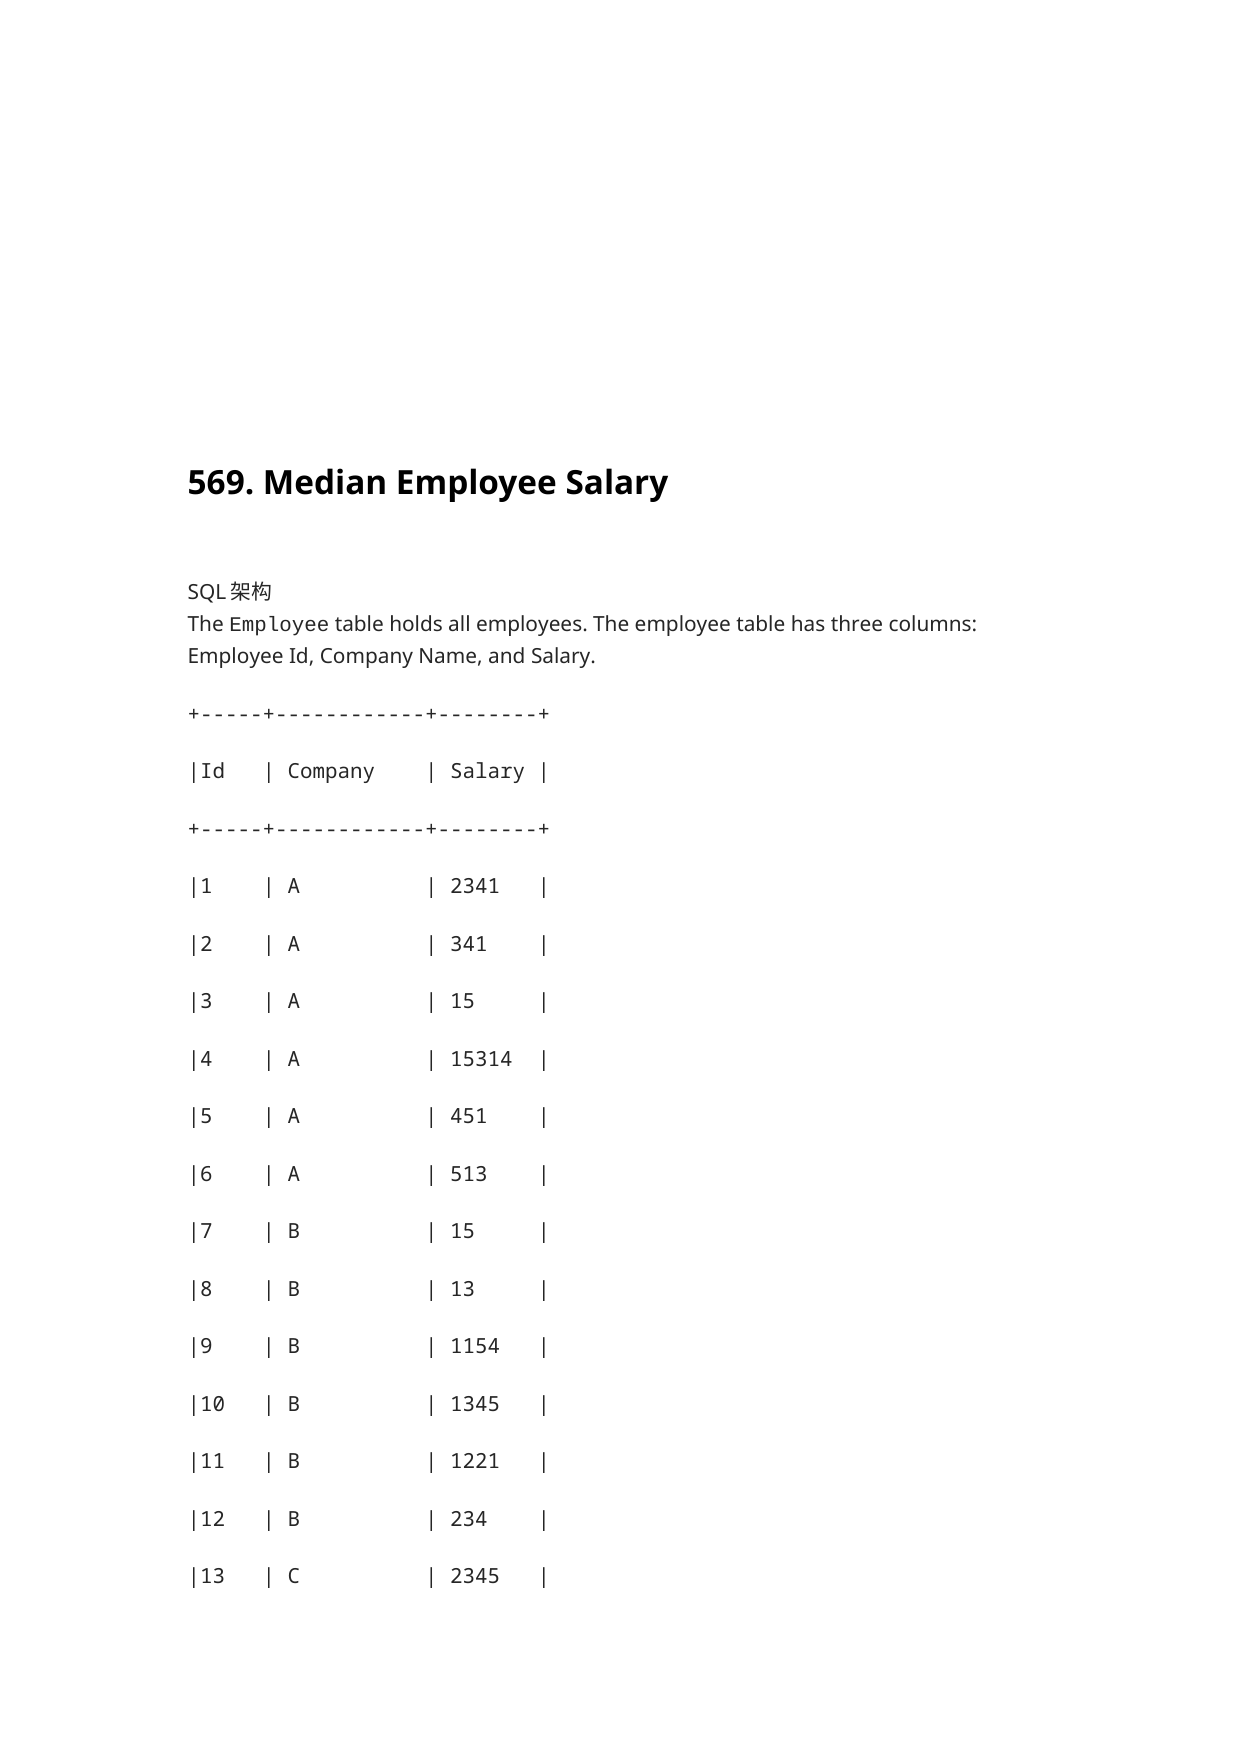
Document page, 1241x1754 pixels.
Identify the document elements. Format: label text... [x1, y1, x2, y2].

text |7 | B | 15 | [187, 1214, 1053, 1247]
text |10 | B | 1345 | [187, 1387, 1053, 1419]
text The Employee table holds all employees. The employee table has three columns: Employee Id, Company Name, and Salary. [187, 607, 1053, 672]
text |8 | B | 13 | [187, 1272, 1053, 1304]
text SQL架构 [187, 574, 1053, 607]
text |9 | B | 1154 | [187, 1329, 1053, 1362]
text +-----+------------+--------+ [187, 697, 1053, 729]
text |12 | B | 234 | [187, 1502, 1053, 1534]
text |2 | A | 341 | [187, 927, 1053, 959]
text |4 | A | 15314 | [187, 1042, 1053, 1074]
text +-----+------------+--------+ [187, 812, 1053, 844]
text |3 | A | 15 | [187, 984, 1053, 1017]
text |13 | C | 2345 | [187, 1559, 1053, 1592]
text |11 | B | 1221 | [187, 1444, 1053, 1477]
text |6 | A | 513 | [187, 1157, 1053, 1189]
text |5 | A | 451 | [187, 1099, 1053, 1132]
text |Id | Company | Salary | [187, 754, 1053, 787]
text |1 | A | 2341 | [187, 869, 1053, 902]
subtitle 569. Median Employee Salary [187, 449, 1053, 514]
